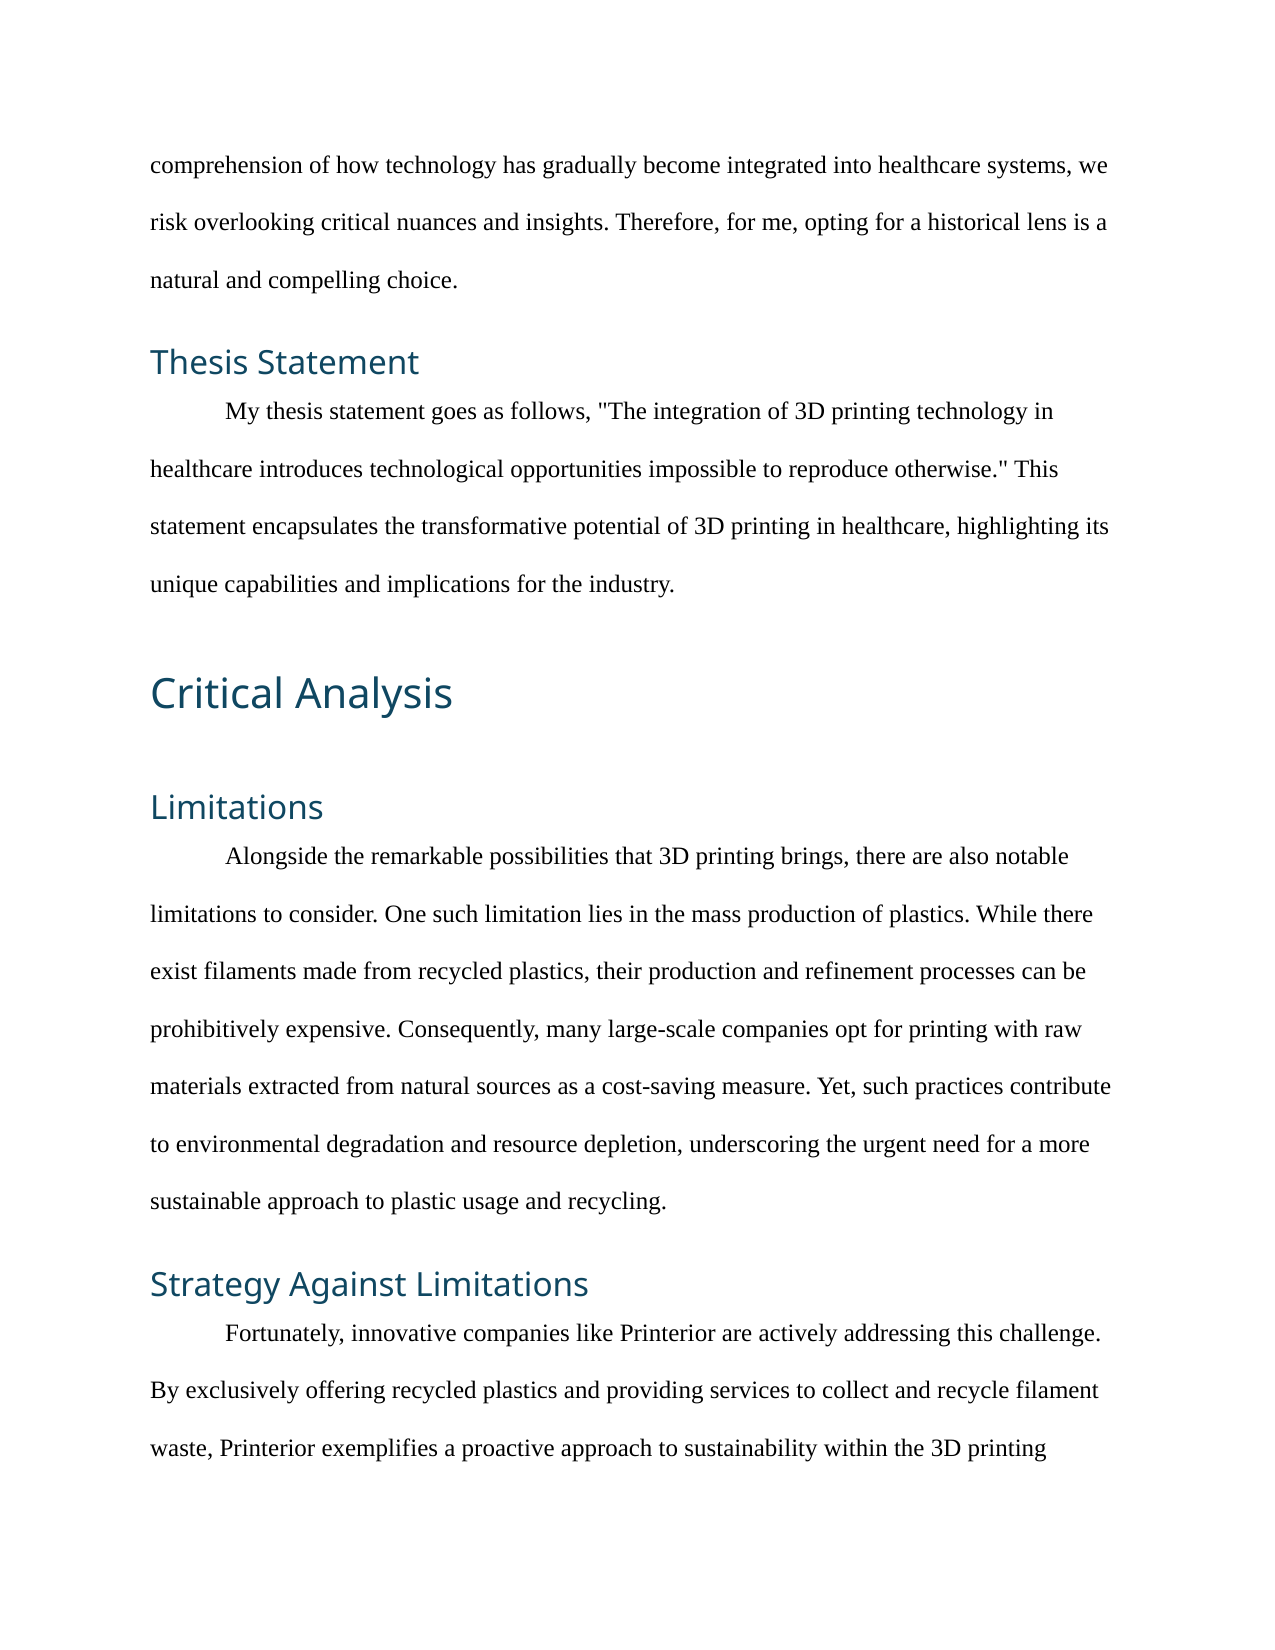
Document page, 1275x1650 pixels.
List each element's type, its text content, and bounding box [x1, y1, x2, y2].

subtitle Thesis Statement [150, 339, 1125, 384]
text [150, 1318, 1125, 1461]
subtitle Strategy Against Limitations [150, 1260, 1125, 1306]
subtitle Limitations [150, 784, 1125, 829]
text Alongside the remarkable possibilities that 3D printing brings, there are also notable limitations to consider. One such limitation lies in the mass production of plastics. While there exist filaments made from recycled plastics, their production and refinement processes can be prohibitively expensive. Consequently, many large-scale companies opt for printing with raw materials extracted from natural sources as a cost-saving measure. Yet, such practices contribute to environmental degradation and resource depletion, underscoring the urgent need for a more sustainable approach to plastic usage and recycling. [150, 841, 1125, 1215]
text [150, 150, 1125, 294]
text My thesis statement goes as follows, "The integration of 3D printing technology in healthcare introduces technological opportunities impossible to reproduce otherwise." This statement encapsulates the transformative potential of 3D printing in healthcare, highlighting its unique capabilities and implications for the industry. [150, 396, 1125, 598]
subtitle Critical Analysis [150, 664, 1125, 721]
